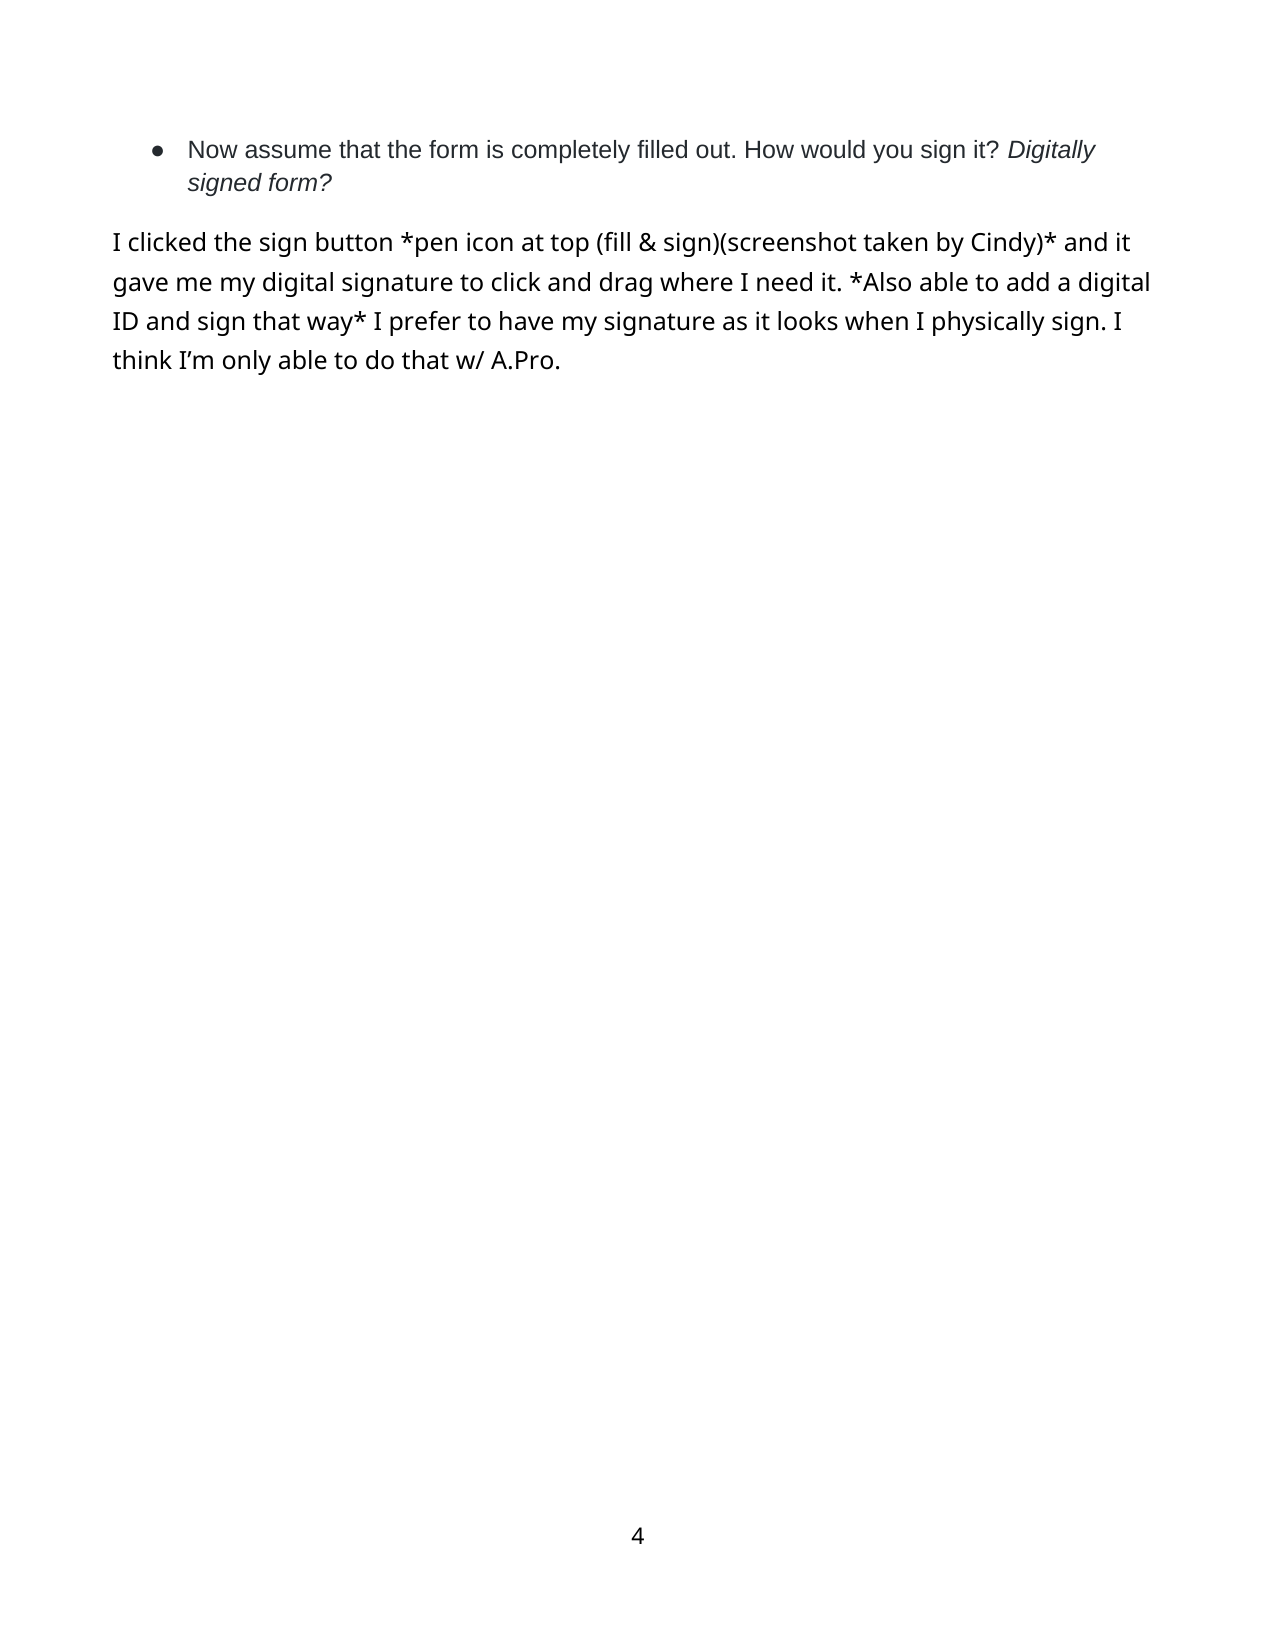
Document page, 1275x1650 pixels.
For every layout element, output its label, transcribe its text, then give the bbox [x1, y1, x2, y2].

list Now assume that the form is completely filled out. How would you sign it? Digitally signed form? [150, 135, 1162, 196]
text I clicked the sign button *pen icon at top (fill & sign)(screenshot taken by Cindy)* and it gave me my digital signature to click and drag where I need it. *Also able to add a digital ID and sign that way* I prefer to have my signature as it looks when I physically sign. I think I’m only able to do that w/ A.Pro. [112, 225, 1162, 377]
